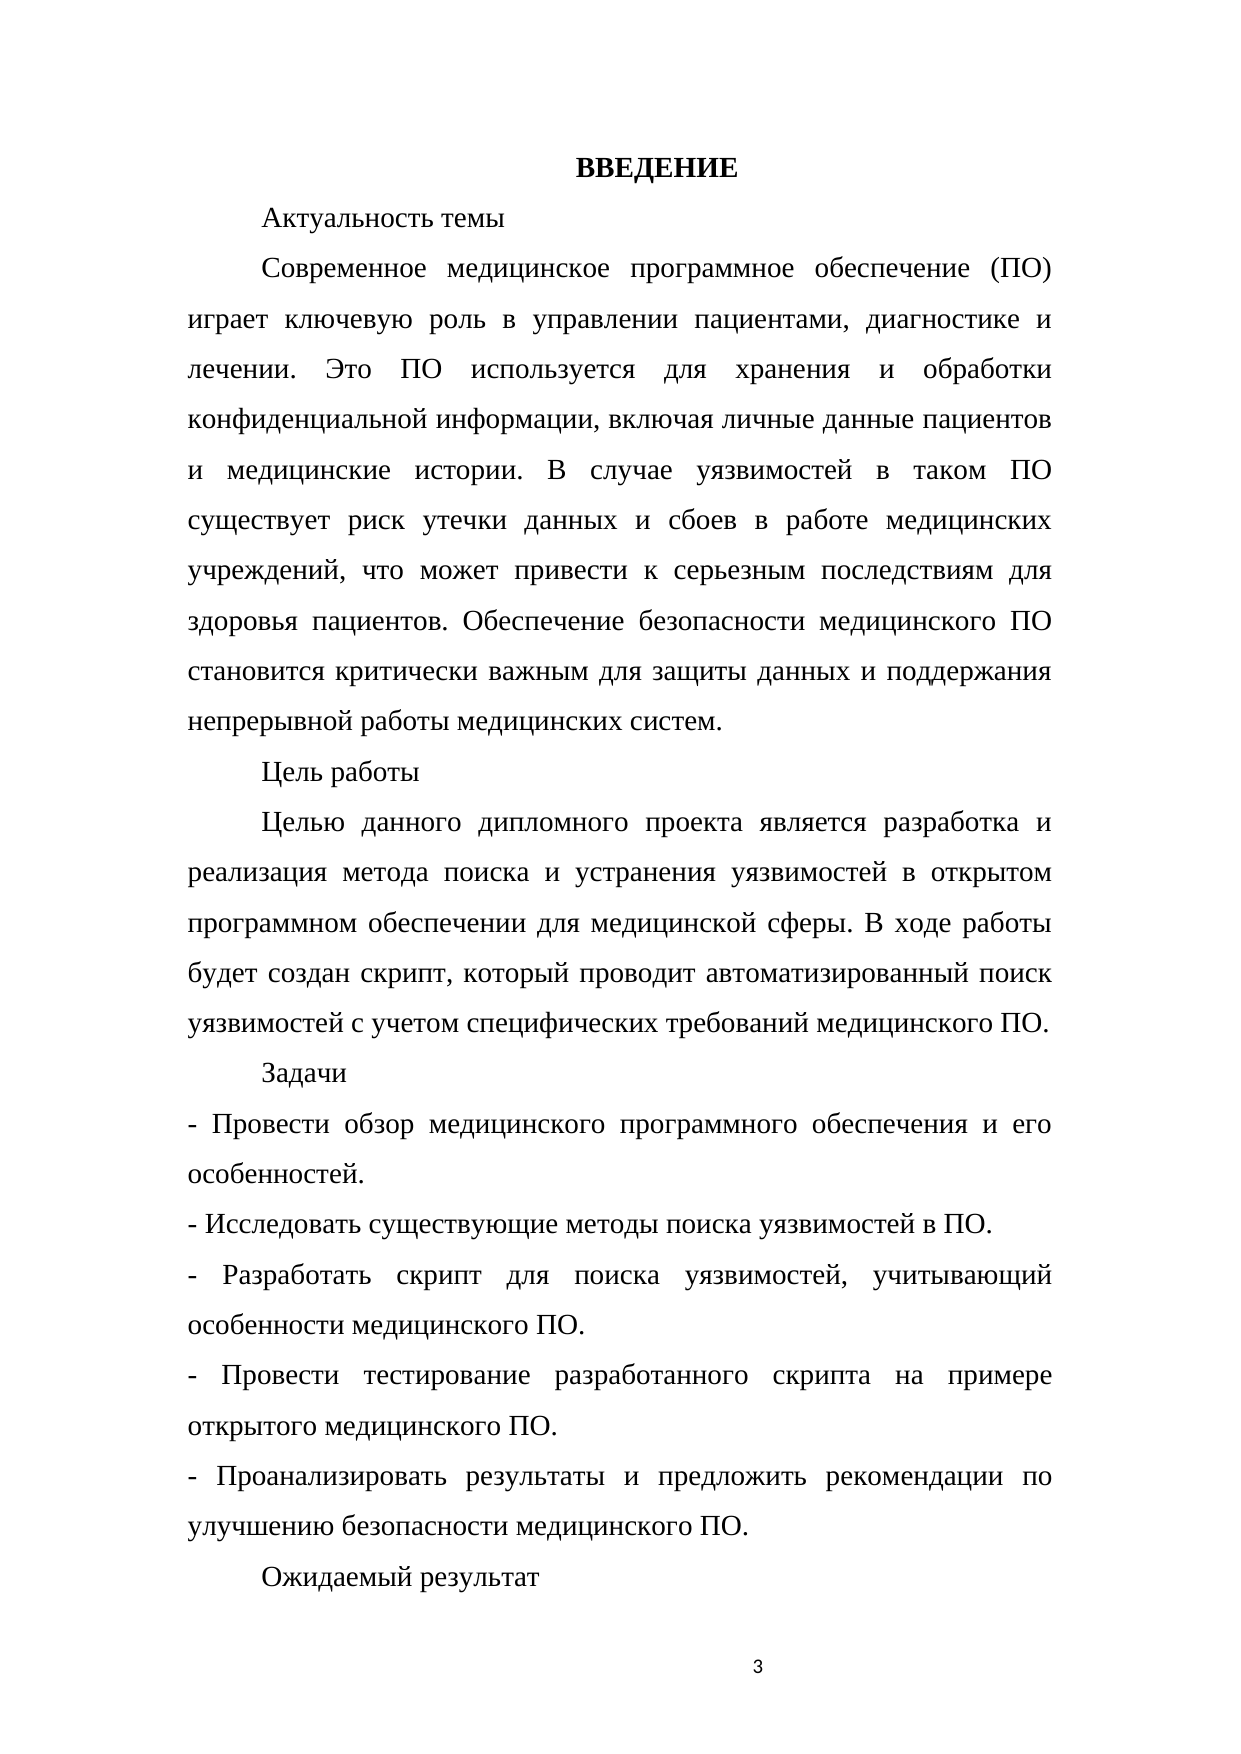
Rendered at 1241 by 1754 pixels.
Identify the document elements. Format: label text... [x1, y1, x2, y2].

text - Проанализировать результаты и предложить рекомендации по улучшению безопасности медицинского ПО. [187, 1458, 1053, 1542]
text - Разработать скрипт для поиска уязвимостей, учитывающий особенности медицинского ПО. [187, 1257, 1053, 1341]
text - Провести тестирование разработанного скрипта на примере открытого медицинского ПО. [187, 1357, 1053, 1441]
text - Провести обзор медицинского программного обеспечения и его особенностей. [187, 1106, 1053, 1190]
text - Исследовать существующие методы поиска уязвимостей в ПО. [187, 1207, 1053, 1240]
text Целью данного дипломного проекта является разработка и реализация метода поиска и устранения уязвимостей в открытом программном обеспечении для медицинской сферы. В ходе работы будет создан скрипт, который проводит автоматизированный поиск уязвимостей с учетом специфических требований медицинского ПО. [187, 804, 1053, 1039]
text Цель работы [187, 754, 1053, 787]
text Современное медицинское программное обеспечение (ПО) играет ключевую роль в управлении пациентами, диагностике и лечении. Это ПО используется для хранения и обработки конфиденциальной информации, включая личные данные пациентов и медицинские истории. В случае уязвимостей в таком ПО существует риск утечки данных и сбоев в работе медицинских учреждений, что может привести к серьезным последствиям для здоровья пациентов. Обеспечение безопасности медицинского ПО становится критически важным для защиты данных и поддержания непрерывной работы медицинских систем. [187, 251, 1053, 737]
text Ожидаемый результат [187, 1559, 1053, 1592]
text ВВЕДЕНИЕ [187, 150, 1053, 183]
text Актуальность темы [187, 200, 1053, 234]
text Задачи [187, 1056, 1053, 1089]
